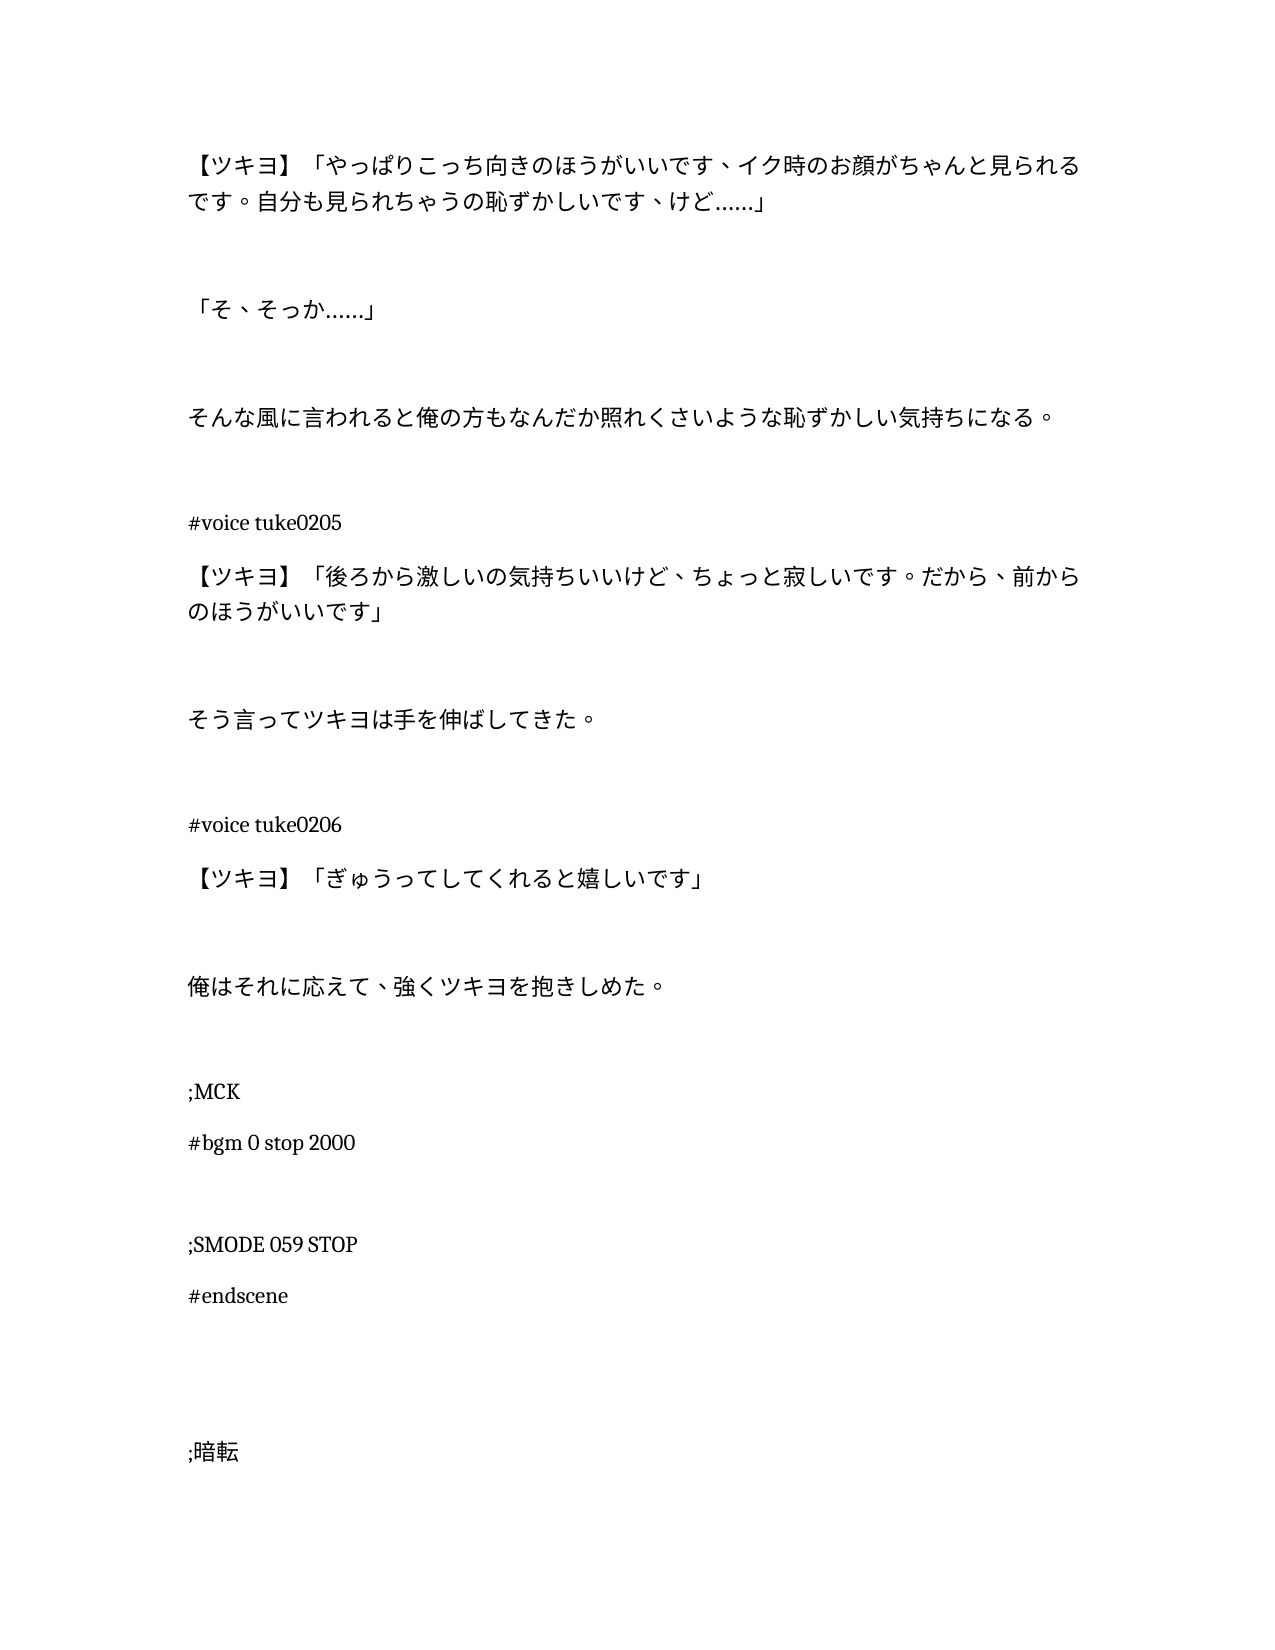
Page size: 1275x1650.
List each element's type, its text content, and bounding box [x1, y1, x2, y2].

text #bgm 0 stop 2000 [187, 1130, 1087, 1156]
text #voice tuke0205 [187, 509, 1087, 536]
text そう言ってツキヨは手を伸ばしてきた。 [187, 704, 1087, 735]
text ;SMODE 059 STOP [187, 1232, 1087, 1258]
text 俺はそれに応えて、強くツキヨを抱きしめた。 [187, 971, 1087, 1002]
text 【ツキヨ】「後ろから激しいの気持ちいいけど、ちょっと寂しいです。だから、前からのほうがいいです」 [187, 560, 1087, 628]
text ;暗転 [187, 1436, 1087, 1467]
text ;MCK [187, 1079, 1087, 1105]
text #voice tuke0206 [187, 812, 1087, 838]
text そんな風に言われると俺の方もなんだか照れくさいような恥ずかしい気持ちになる。 [187, 402, 1087, 433]
text 「そ、そっか……」 [187, 294, 1087, 325]
text 【ツキヨ】「やっぱりこっち向きのほうがいいです、イク時のお顔がちゃんと見られるです。自分も見られちゃうの恥ずかしいです、けど……」 [187, 150, 1087, 217]
text 【ツキヨ】「ぎゅうってしてくれると嬉しいです」 [187, 863, 1087, 894]
text #endscene [187, 1283, 1087, 1309]
